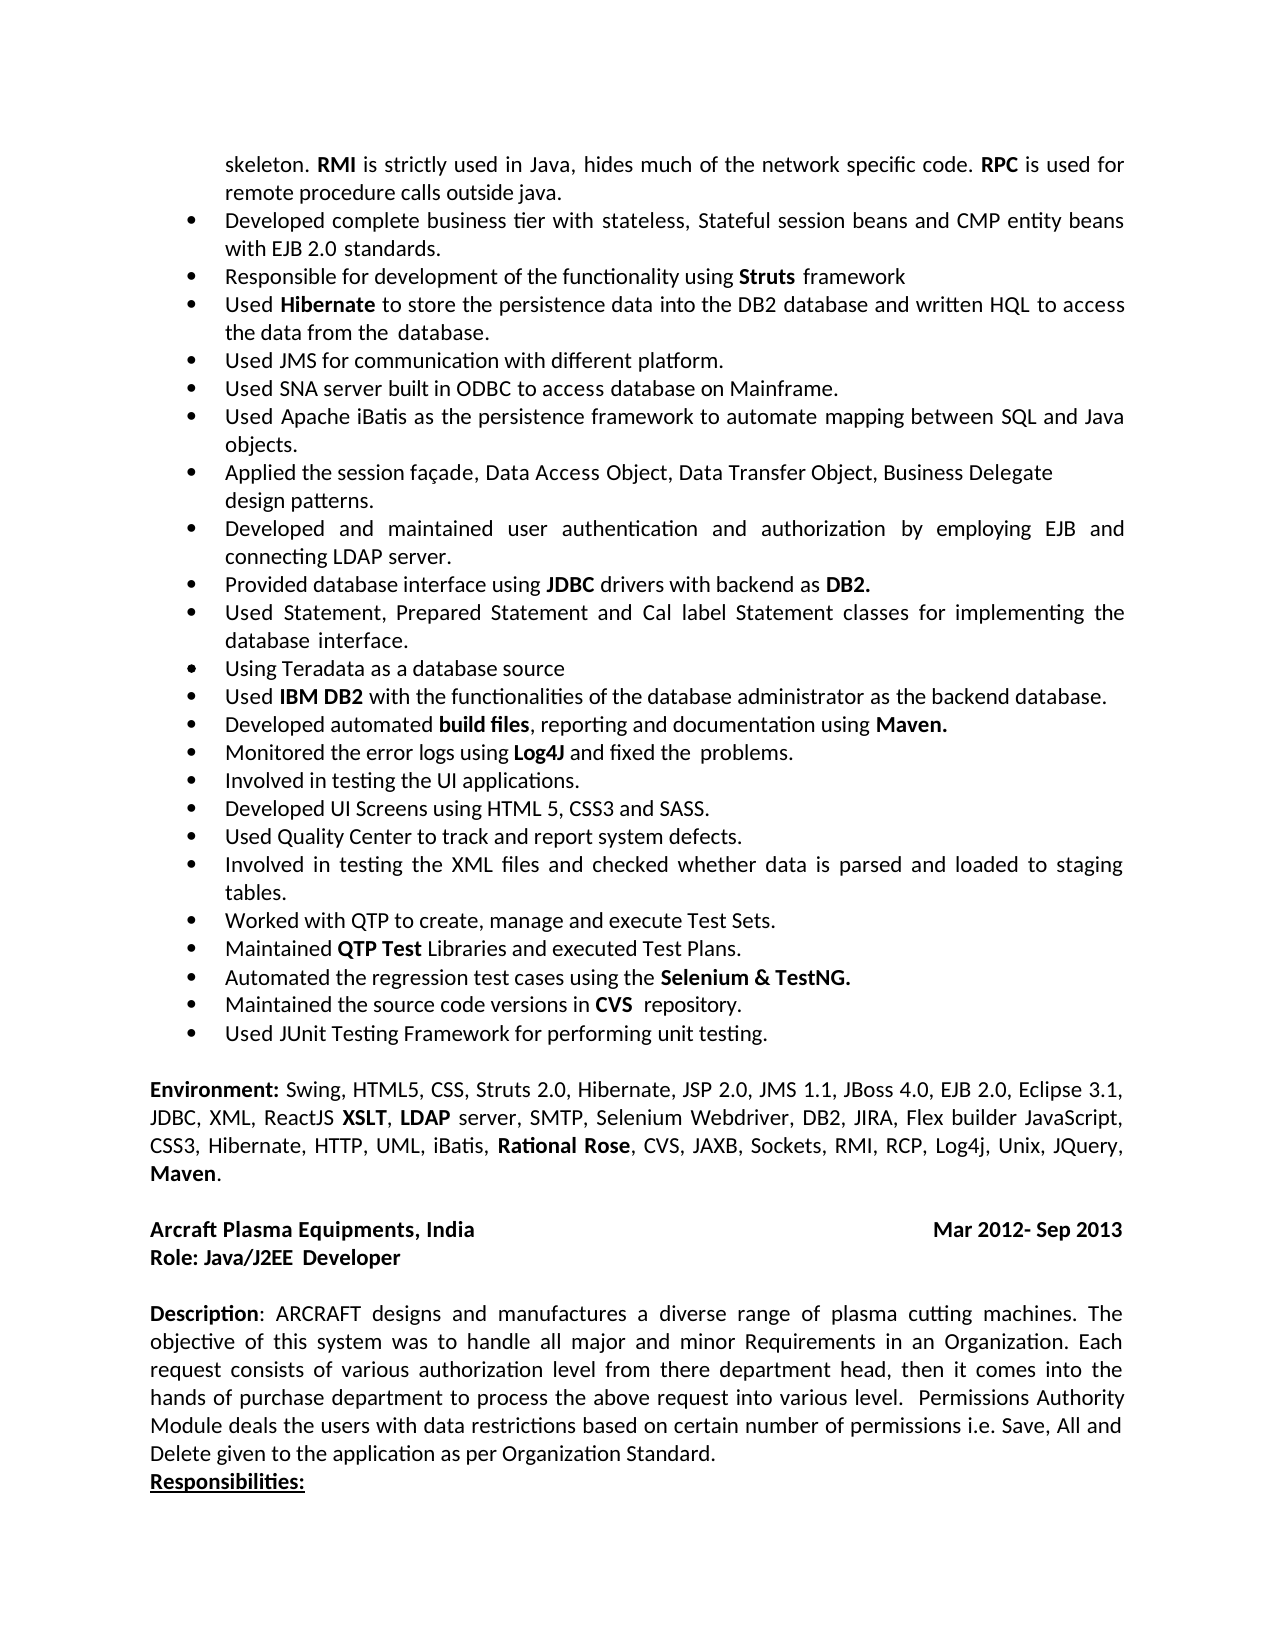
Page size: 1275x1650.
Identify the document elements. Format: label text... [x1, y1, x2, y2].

text Description: ARCRAFT designs and manufactures a diverse range of plasma cutting machines. The objective of this system was to handle all major and minor Requirements in an Organization. Each request consists of various authorization level from there department head, then it comes into the hands of purchase department to process the above request into various level. Permissions Authority Module deals the users with data restrictions based on certain number of permissions i.e. Save, All and Delete given to the application as per Organization Standard. [150, 1299, 1125, 1467]
list Worked with QTP to create, manage and execute Test Sets. [187, 907, 1125, 934]
list Automated the regression test cases using the Selenium & TestNG. [187, 963, 1125, 991]
list Maintained QTP Test Libraries and executed Test Plans. [187, 934, 1125, 963]
text Environment: Swing, HTML5, CSS, Struts 2.0, Hibernate, JSP 2.0, JMS 1.1, JBoss 4.0, EJB 2.0, Eclipse 3.1, JDBC, XML, ReactJS XSLT, LDAP server, SMTP, Selenium Webdriver, DB2, JIRA, Flex builder JavaScript, CSS3, Hibernate, HTTP, UML, iBatis, Rational Rose, CVS, JAXB, Sockets, RMI, RCP, Log4j, Unix, JQuery, Maven. [150, 1075, 1125, 1187]
list Used Apache iBatis as the persistence framework to automate mapping between SQL and Java objects. [187, 402, 1125, 458]
list Provided database interface using JDBC drivers with back­end as DB2. [187, 570, 1125, 598]
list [187, 150, 1125, 206]
text design patterns. [225, 486, 1125, 514]
list Used JUnit Testing Framework for performing unit testing. [187, 1019, 1125, 1047]
list Used SNA server built in ODBC to access database on Mainframe. [187, 374, 1125, 402]
text Role: Java/J2EE Developer [150, 1243, 1125, 1271]
list Maintained the source code versions in CVS repository. [187, 991, 1125, 1019]
list Using Teradata as a database source [187, 654, 1125, 682]
list Involved in testing the XML files and checked whether data is parsed and loaded to staging tables. [187, 851, 1125, 907]
list Used Statement, Prepared Statement and Cal label Statement classes for implementing the database interface. [187, 598, 1125, 654]
list Applied the session façade, Data Access Object, Data Transfer Object, Business Delegate [187, 458, 1125, 486]
list Developed UI Screens using HTML 5, CSS3 and SASS. [187, 794, 1125, 822]
text Arcraft Plasma Equipments, India Mar 2012- Sep 2013 [150, 1215, 1125, 1243]
list Used IBM DB2 with the functionalities of the database administrator as the backend database. [187, 682, 1125, 710]
list Used Quality Center to track and report system defects. [187, 822, 1125, 851]
list Developed complete business tier with stateless, Stateful session beans and CMP entity beans with EJB 2.0 standards. [187, 206, 1125, 262]
list Developed automated build files, reporting and documentation using Maven. [187, 710, 1125, 738]
list Developed and maintained user authentication and authorization by employing EJB and connecting LDAP server. [187, 514, 1125, 570]
list Responsible for development of the functionality using Struts framework [187, 262, 1125, 290]
list Used JMS for communication with different platform. [187, 346, 1125, 374]
list Monitored the error logs using Log4J and fixed the problems. [187, 738, 1125, 766]
list Used Hibernate to store the persistence data into the DB2 database and written HQL to access the data from the database. [187, 290, 1125, 346]
text Responsibilities: [150, 1467, 1125, 1495]
list Involved in testing the UI applications. [187, 766, 1125, 794]
